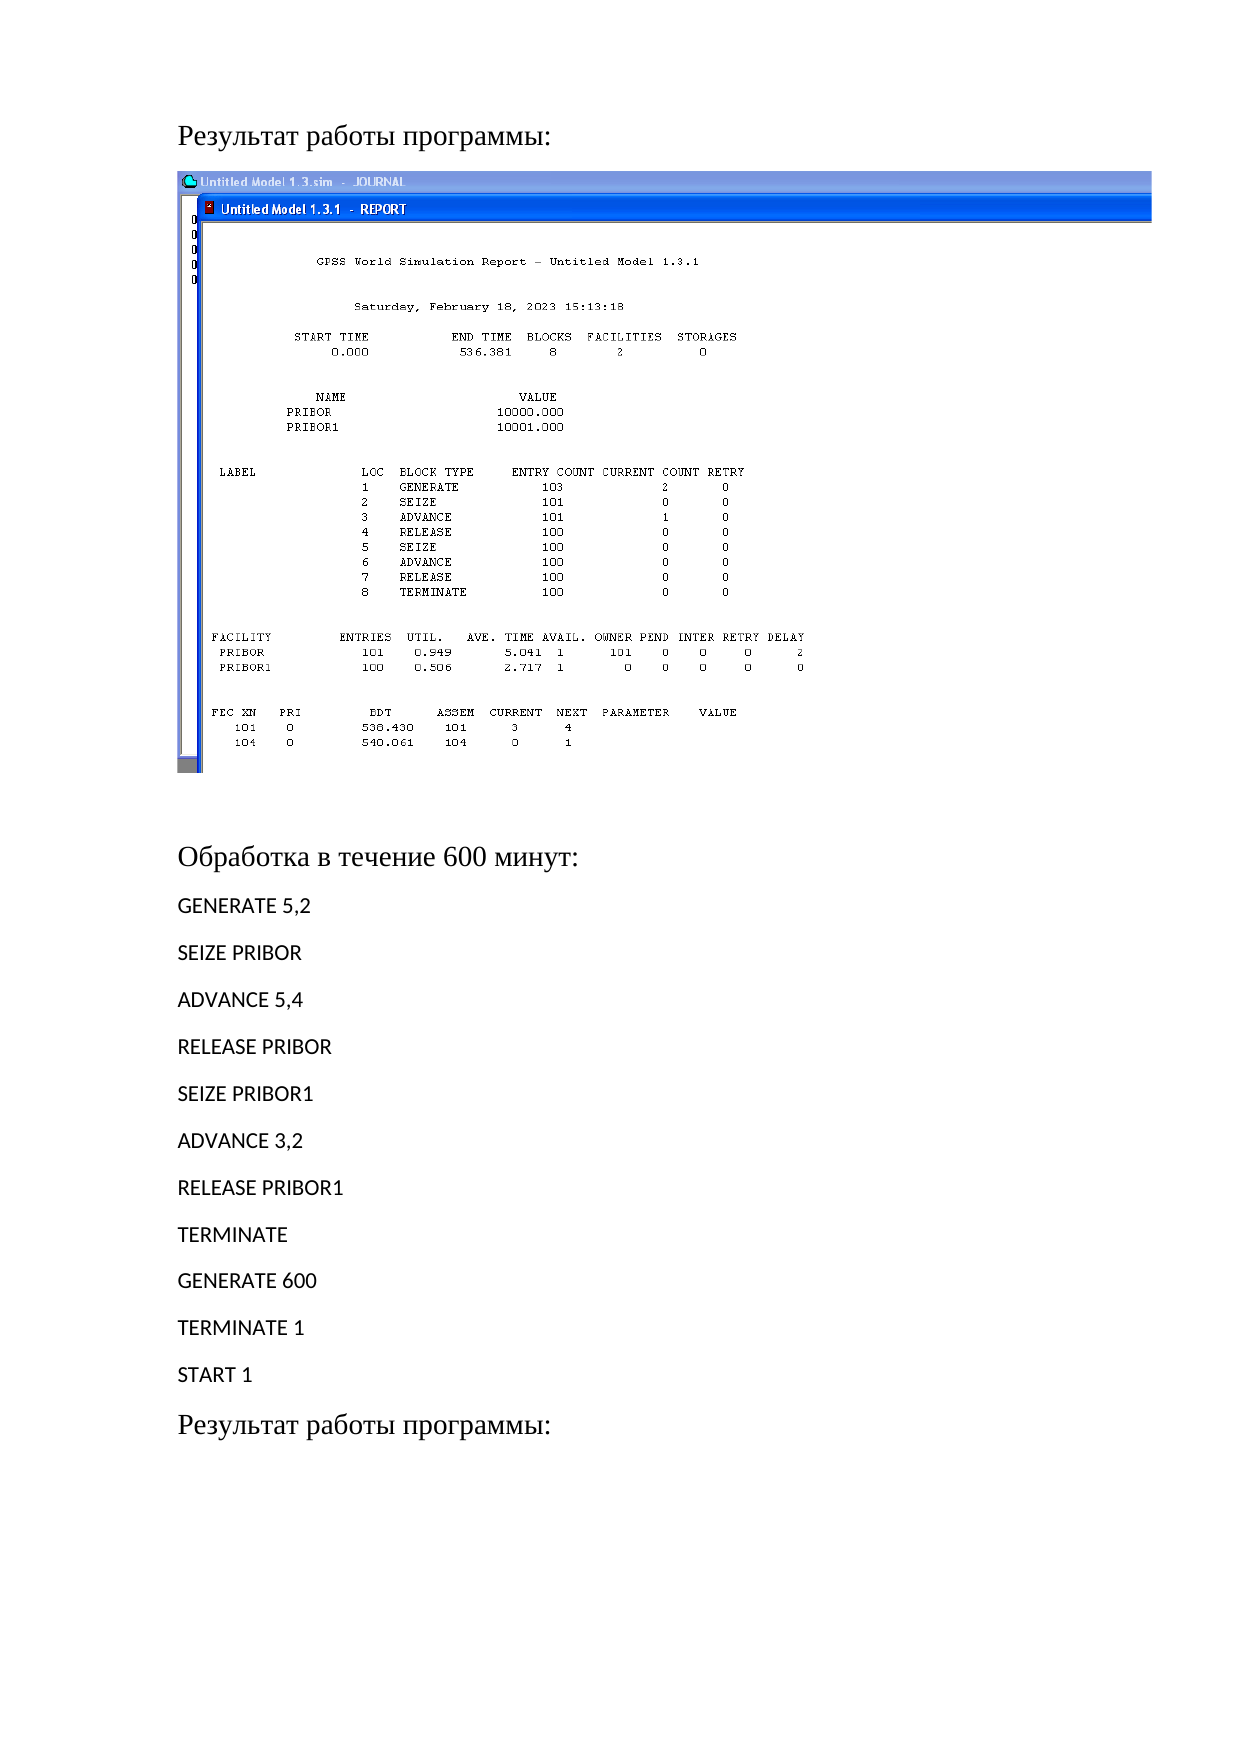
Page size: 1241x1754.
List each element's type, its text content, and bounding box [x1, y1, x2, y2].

text ADVANCE 3,2 [177, 1126, 1152, 1154]
picture [177, 171, 1152, 773]
text TERMINATE [177, 1220, 1152, 1248]
text TERMINATE 1 [177, 1313, 1152, 1341]
text Обработка в течение 600 минут: [177, 839, 1152, 872]
text GENERATE 5,2 [177, 892, 1152, 919]
text GENERATE 600 [177, 1267, 1152, 1294]
text SEIZE PRIBOR1 [177, 1079, 1152, 1107]
text Результат работы программы: [177, 1407, 1152, 1441]
text ADVANCE 5,4 [177, 985, 1152, 1013]
text START 1 [177, 1360, 1152, 1388]
text RELEASE PRIBOR1 [177, 1173, 1152, 1201]
text RELEASE PRIBOR [177, 1032, 1152, 1060]
text SEIZE PRIBOR [177, 938, 1152, 966]
text Результат работы программы: [177, 118, 1152, 152]
